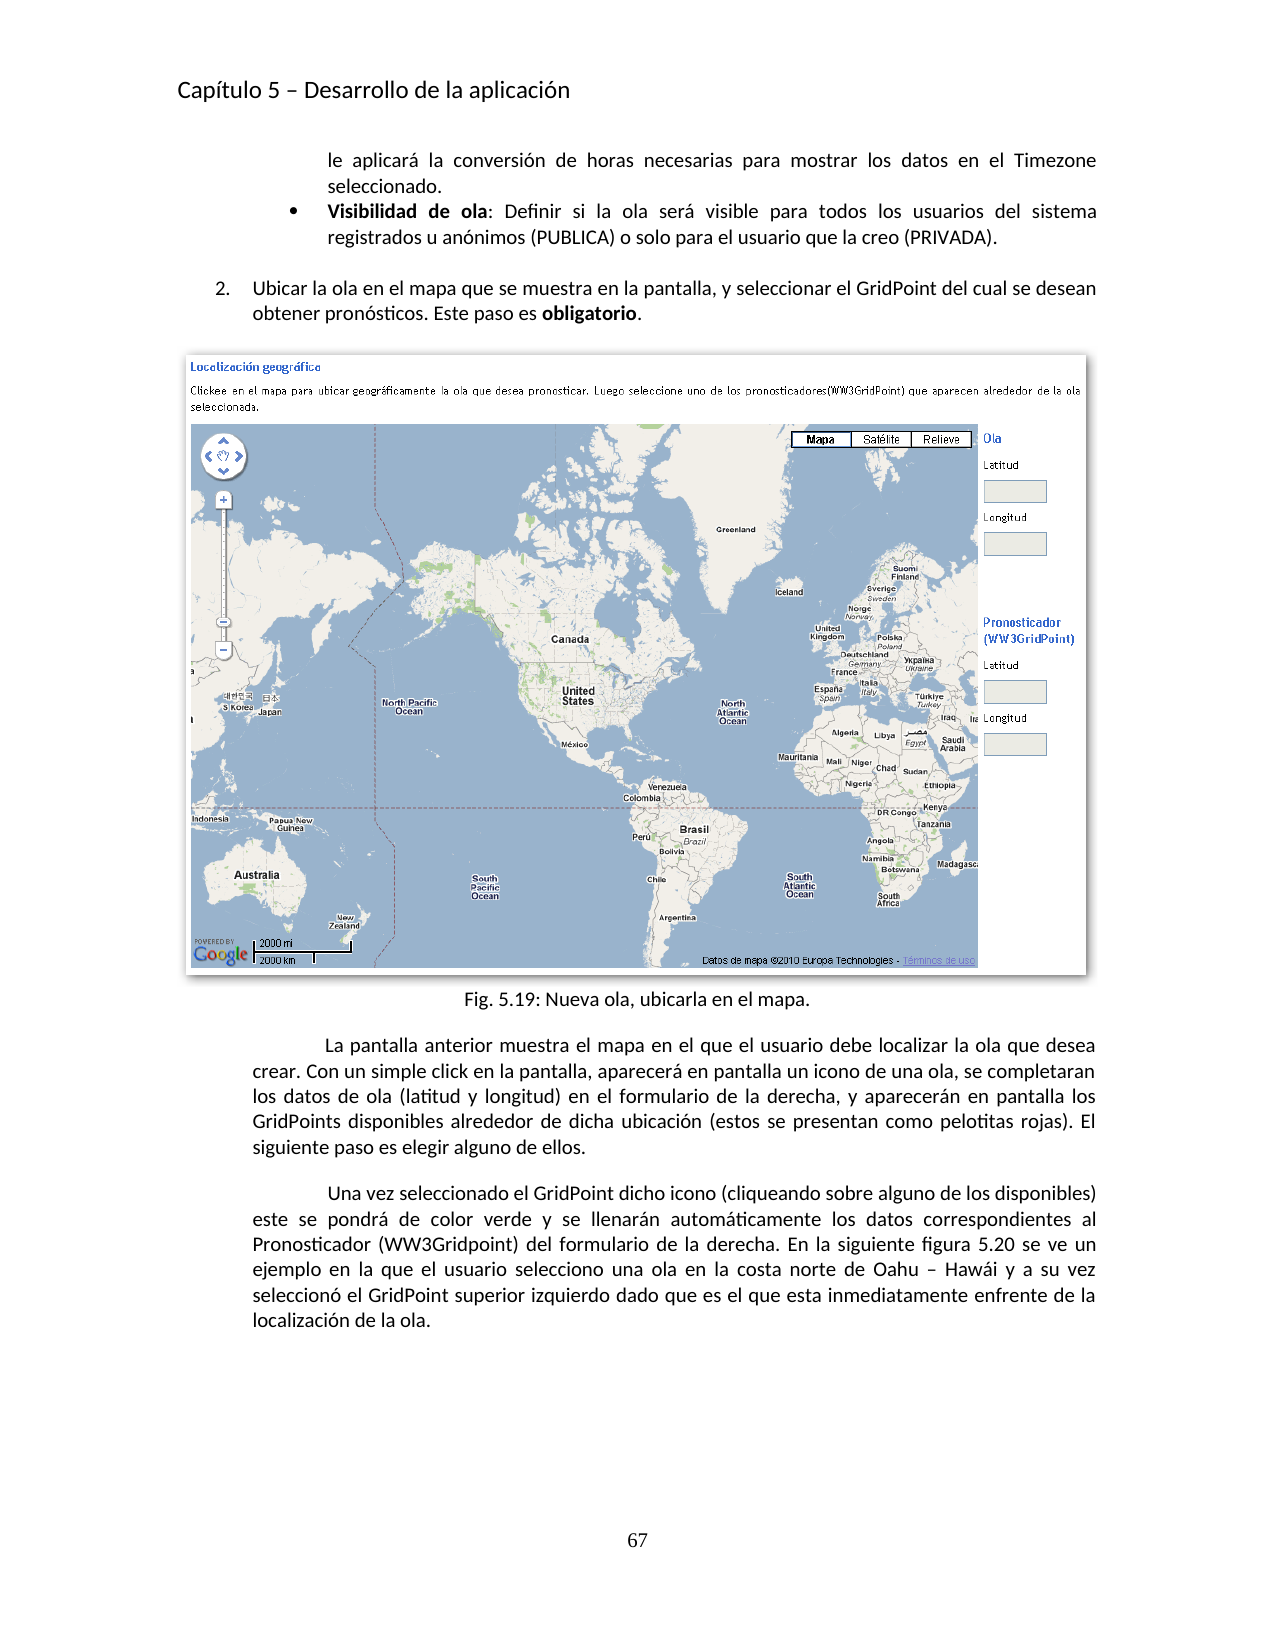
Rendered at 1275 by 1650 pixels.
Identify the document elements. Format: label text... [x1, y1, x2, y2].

text La pantalla anterior muestra el mapa en el que el usuario debe localizar la ola que desea crear. Con un simple click en la pantalla, aparecerá en pantalla un icono de una ola, se completaran los datos de ola (latitud y longitud) en el formulario de la derecha, y aparecerán en pantalla los GridPoints disponibles alrededor de dicha ubicación (estos se presentan como pelotitas rojas). El siguiente paso es elegir alguno de ellos. [252, 1032, 1098, 1159]
list Visibilidad de ola: Definir si la ola será visible para todos los usuarios del sistema registrados u anónimos (PUBLICA) o solo para el usuario que la creo (PRIVADA). [290, 198, 1098, 249]
text Una vez seleccionado el GridPoint dicho icono (cliqueando sobre alguno de los disponibles) este se pondrá de color verde y se llenarán automáticamente los datos correspondientes al Pronosticador (WW3Gridpoint) del formulario de la derecha. En la siguiente figura 5.20 se ve un ejemplo en la que el usuario selecciono una ola en la costa norte de Oahu – Hawái y a su vez seleccionó el GridPoint superior izquierdo dado que es el que esta inmediatamente enfrente de la localización de la ola. [252, 1180, 1098, 1333]
list Ubicar la ola en el mapa que se muestra en la pantalla, y seleccionar el GridPoint del cual se desean obtener pronósticos. Este paso es obligatorio. [215, 275, 1098, 326]
picture [177, 346, 1098, 987]
text Fig. 5.19: Nueva ola, ubicarla en el mapa. [177, 987, 1098, 1012]
